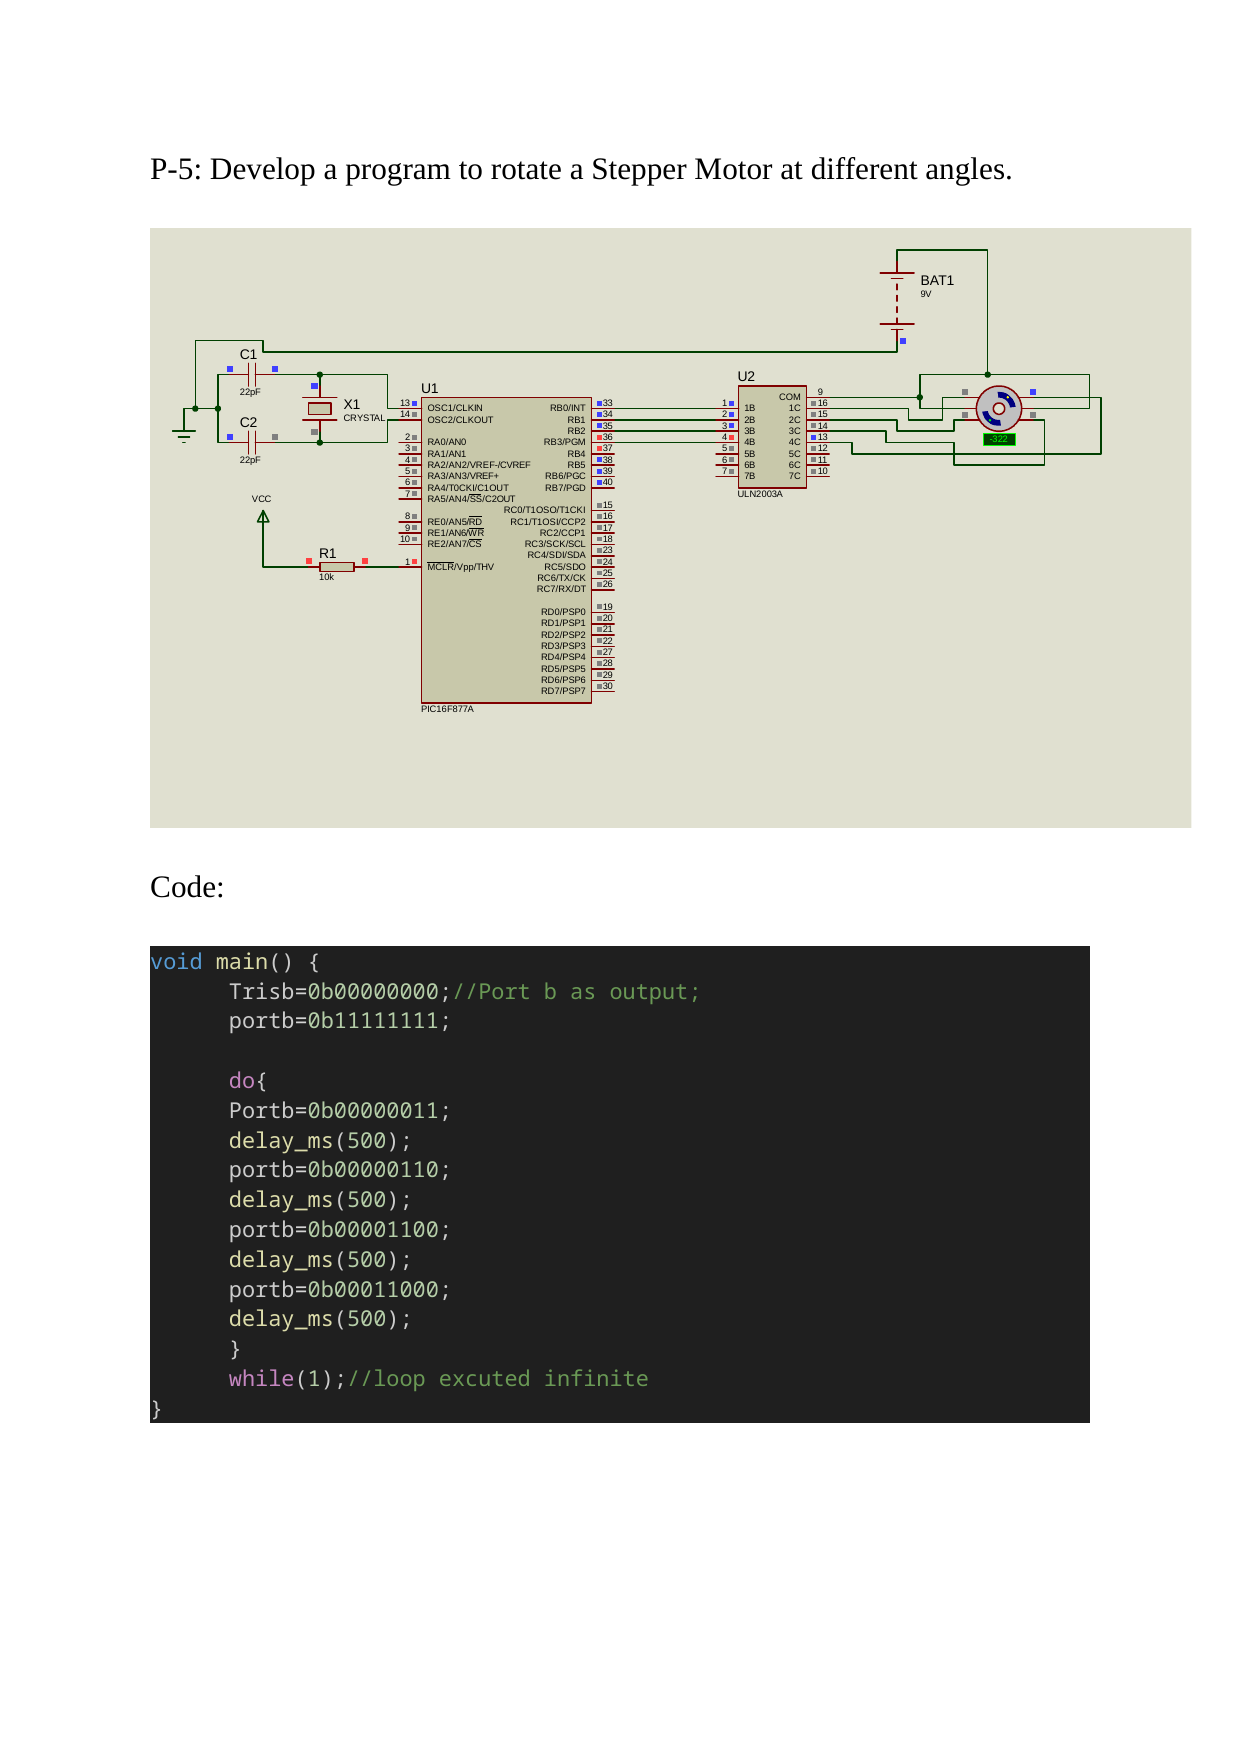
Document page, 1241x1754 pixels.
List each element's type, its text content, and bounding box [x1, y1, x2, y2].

text void main() { [150, 946, 1090, 976]
text portb=0b11111111; [150, 1006, 1090, 1035]
text while(1);//loop excuted infinite [150, 1363, 1090, 1393]
text delay_ms(500); [150, 1303, 1090, 1333]
text Portb=0b00000011; [150, 1095, 1090, 1125]
text portb=0b00001100; [150, 1214, 1090, 1244]
text do{ [150, 1065, 1090, 1095]
text } [150, 1393, 1090, 1423]
text P-5: Develop a program to rotate a Stepper Motor at different angles. [150, 150, 1090, 186]
text } [150, 1333, 1090, 1363]
text portb=0b00011000; [150, 1274, 1090, 1303]
text Trisb=0b00000000;//Port b as output; [150, 976, 1090, 1006]
text delay_ms(500); [150, 1244, 1090, 1274]
text delay_ms(500); [150, 1125, 1090, 1154]
text delay_ms(500); [150, 1184, 1090, 1214]
text Code: [150, 868, 1090, 904]
text portb=0b00000110; [150, 1154, 1090, 1184]
